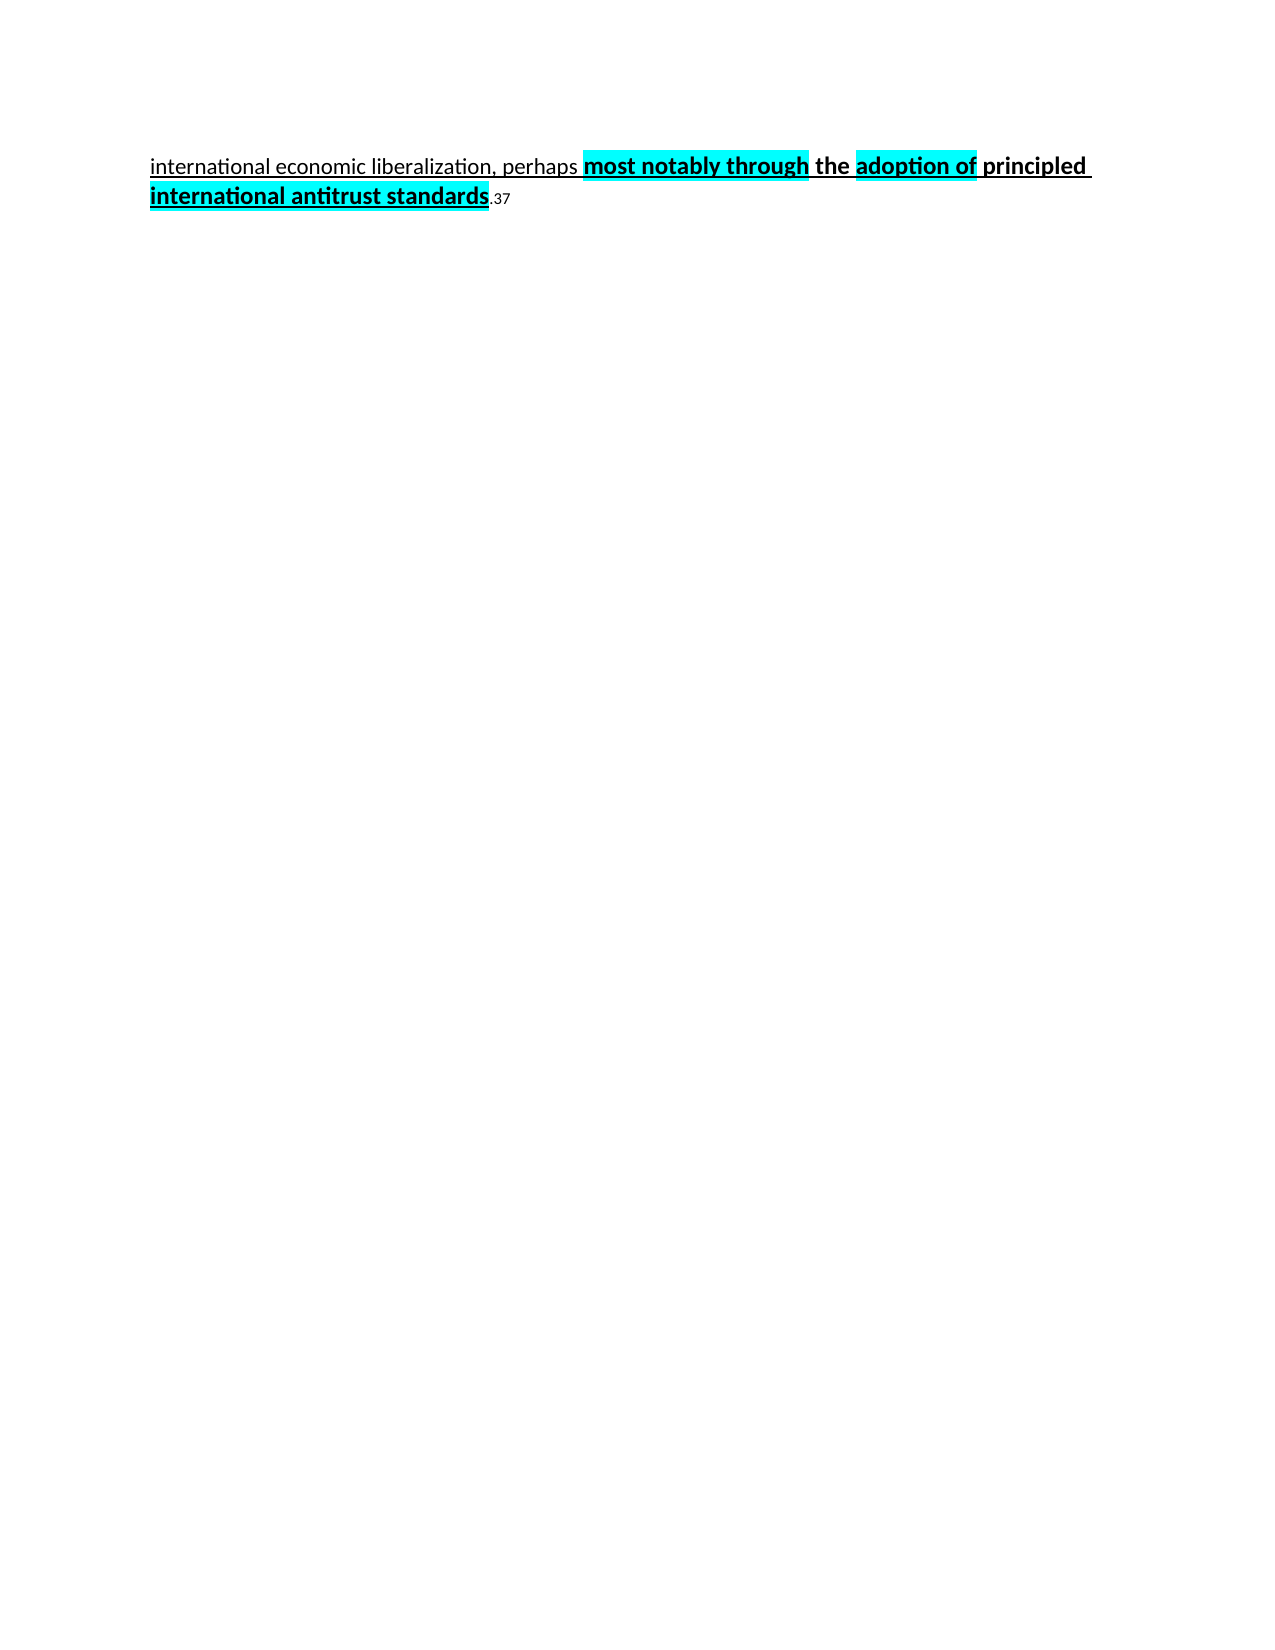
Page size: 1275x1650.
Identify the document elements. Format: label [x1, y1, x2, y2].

text [150, 150, 1125, 211]
